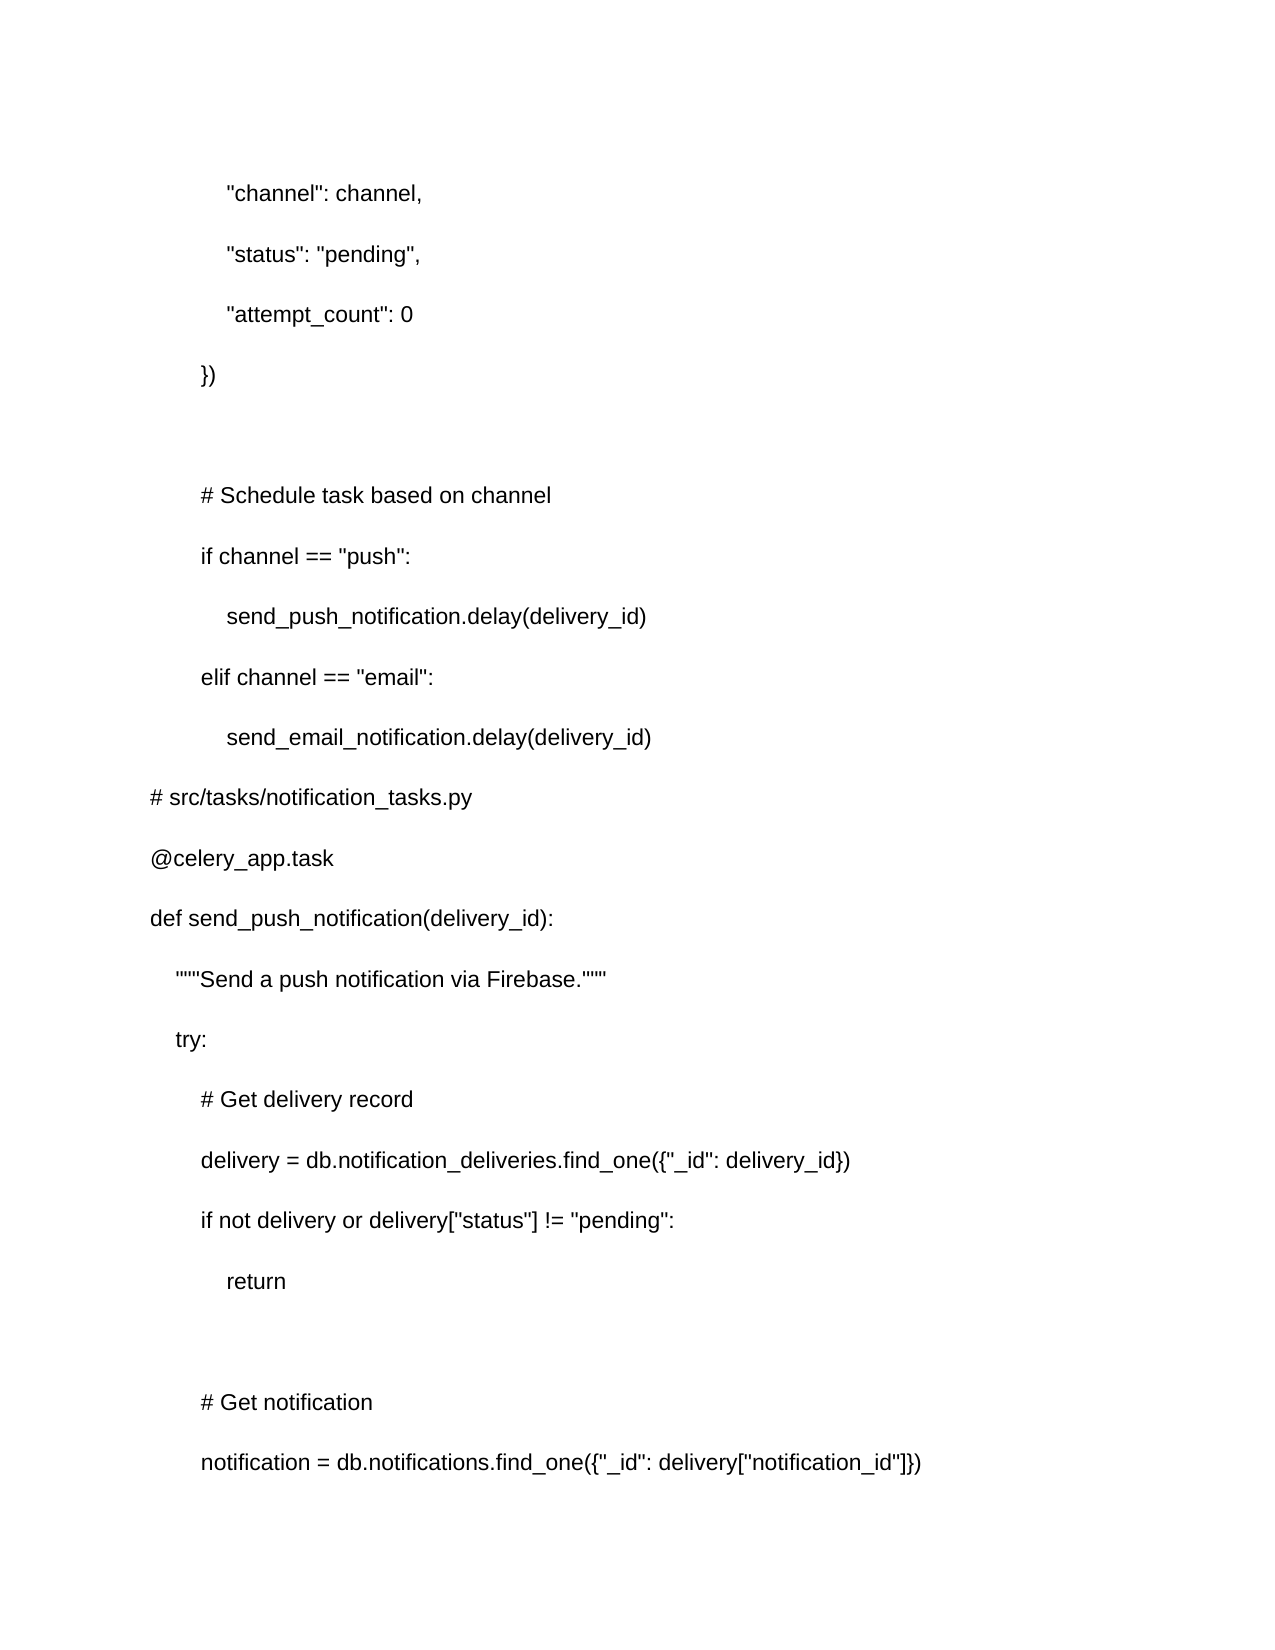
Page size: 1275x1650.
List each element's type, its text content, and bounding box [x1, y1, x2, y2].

text # src/tasks/notification_tasks.py [150, 784, 1125, 811]
text """Send a push notification via Firebase.""" [150, 966, 1125, 992]
text return [150, 1268, 1125, 1294]
text "attempt_count": 0 [150, 301, 1125, 327]
text try: [150, 1026, 1125, 1052]
text send_email_notification.delay(delivery_id) [150, 724, 1125, 750]
text def send_push_notification(delivery_id): [150, 905, 1125, 932]
text # Get notification [150, 1388, 1125, 1415]
text if not delivery or delivery["status"] != "pending": [150, 1207, 1125, 1234]
text elif channel == "email": [150, 663, 1125, 690]
text "status": "pending", [150, 241, 1125, 267]
text @celery_app.task [150, 845, 1125, 871]
text if channel == "push": [150, 543, 1125, 569]
text # Get delivery record [150, 1086, 1125, 1113]
text # Schedule task based on channel [150, 482, 1125, 509]
text send_push_notification.delay(delivery_id) [150, 603, 1125, 629]
text "channel": channel, [150, 180, 1125, 207]
text delivery = db.notification_deliveries.find_one({"_id": delivery_id}) [150, 1147, 1125, 1173]
text notification = db.notifications.find_one({"_id": delivery["notification_id"]}) [150, 1449, 1125, 1475]
text }) [150, 361, 1125, 388]
